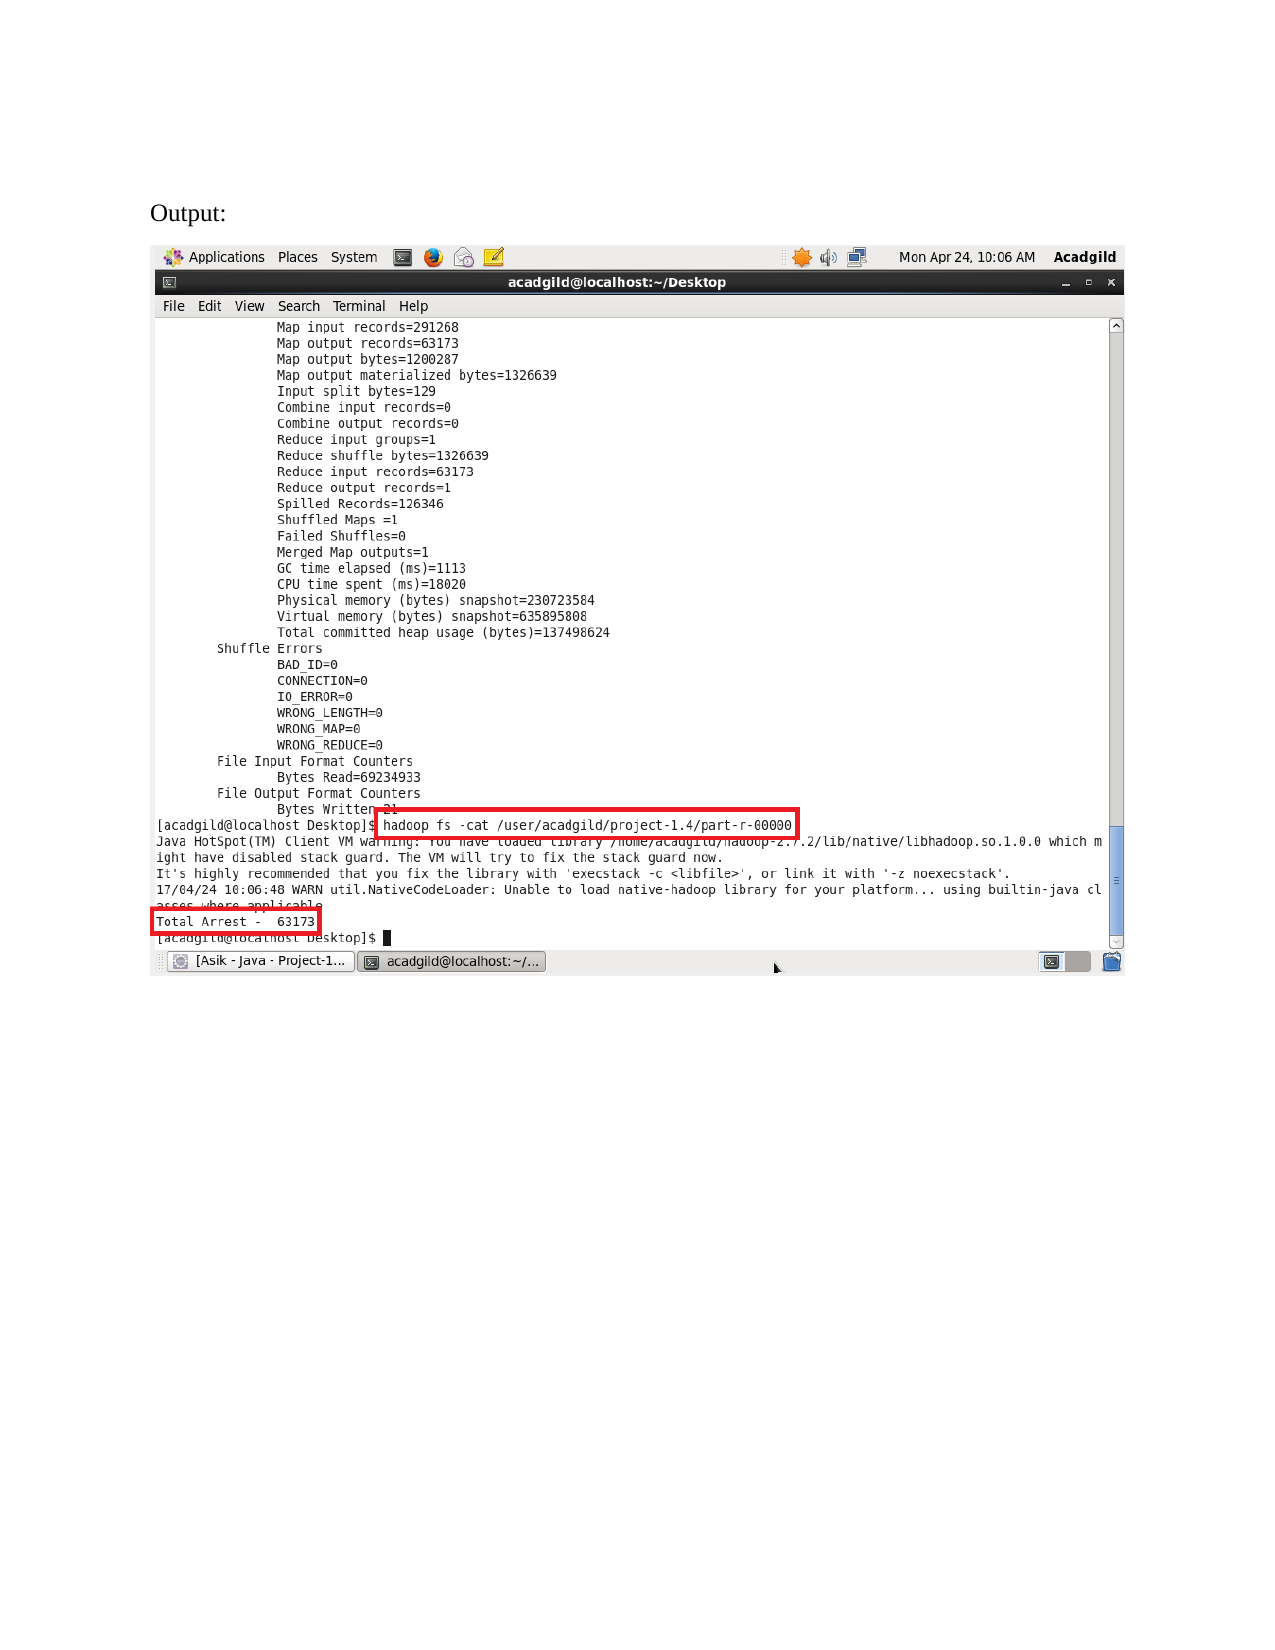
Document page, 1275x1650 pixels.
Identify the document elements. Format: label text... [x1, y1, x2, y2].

text Output: [150, 198, 1125, 226]
picture [150, 245, 1125, 976]
